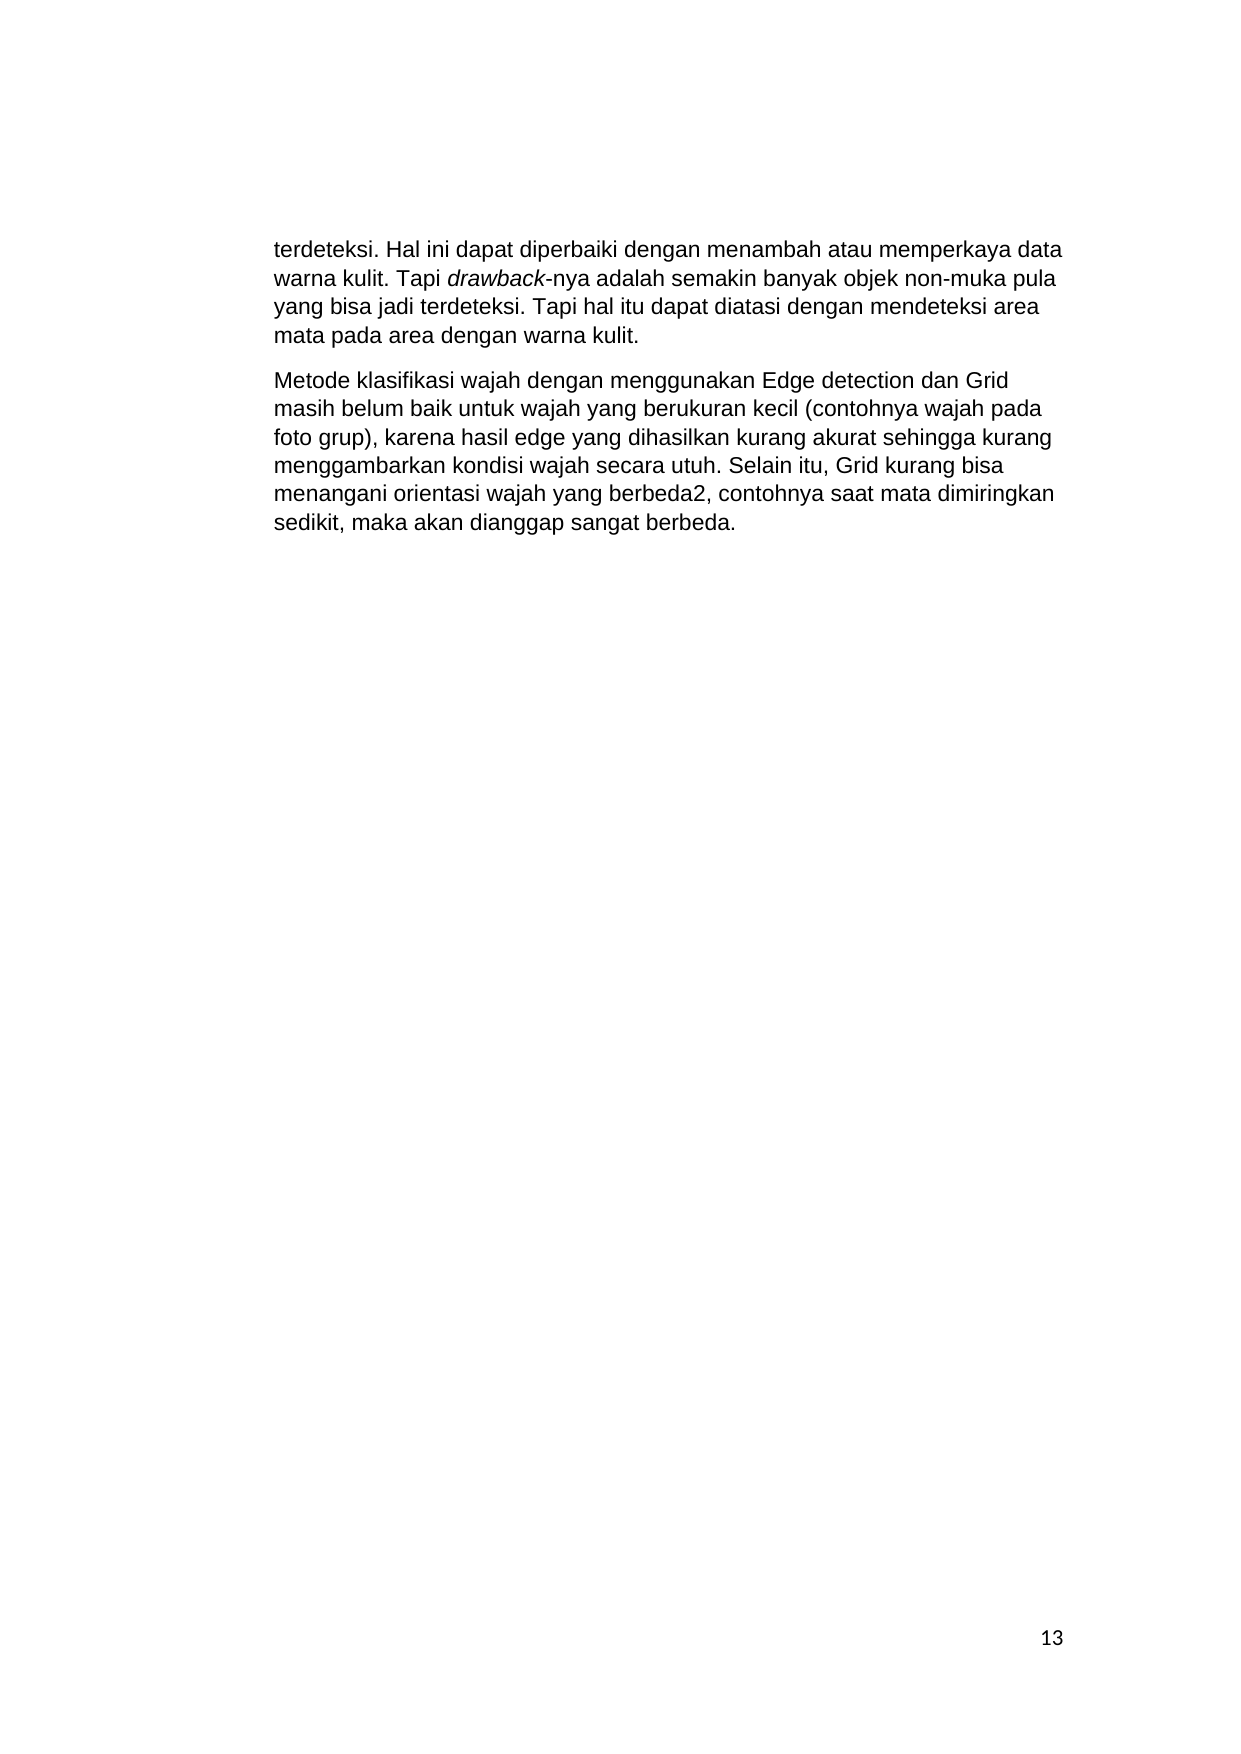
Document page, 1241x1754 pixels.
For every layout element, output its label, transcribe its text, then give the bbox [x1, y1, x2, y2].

text Metode klasifikasi wajah dengan menggunakan Edge detection dan Grid masih belum baik untuk wajah yang berukuran kecil (contohnya wajah pada foto grup), karena hasil edge yang dihasilkan kurang akurat sehingga kurang menggambarkan kondisi wajah secara utuh. Selain itu, Grid kurang bisa menangani orientasi wajah yang berbeda2, contohnya saat mata dimiringkan sedikit, maka akan dianggap sangat berbeda. [274, 367, 1063, 535]
